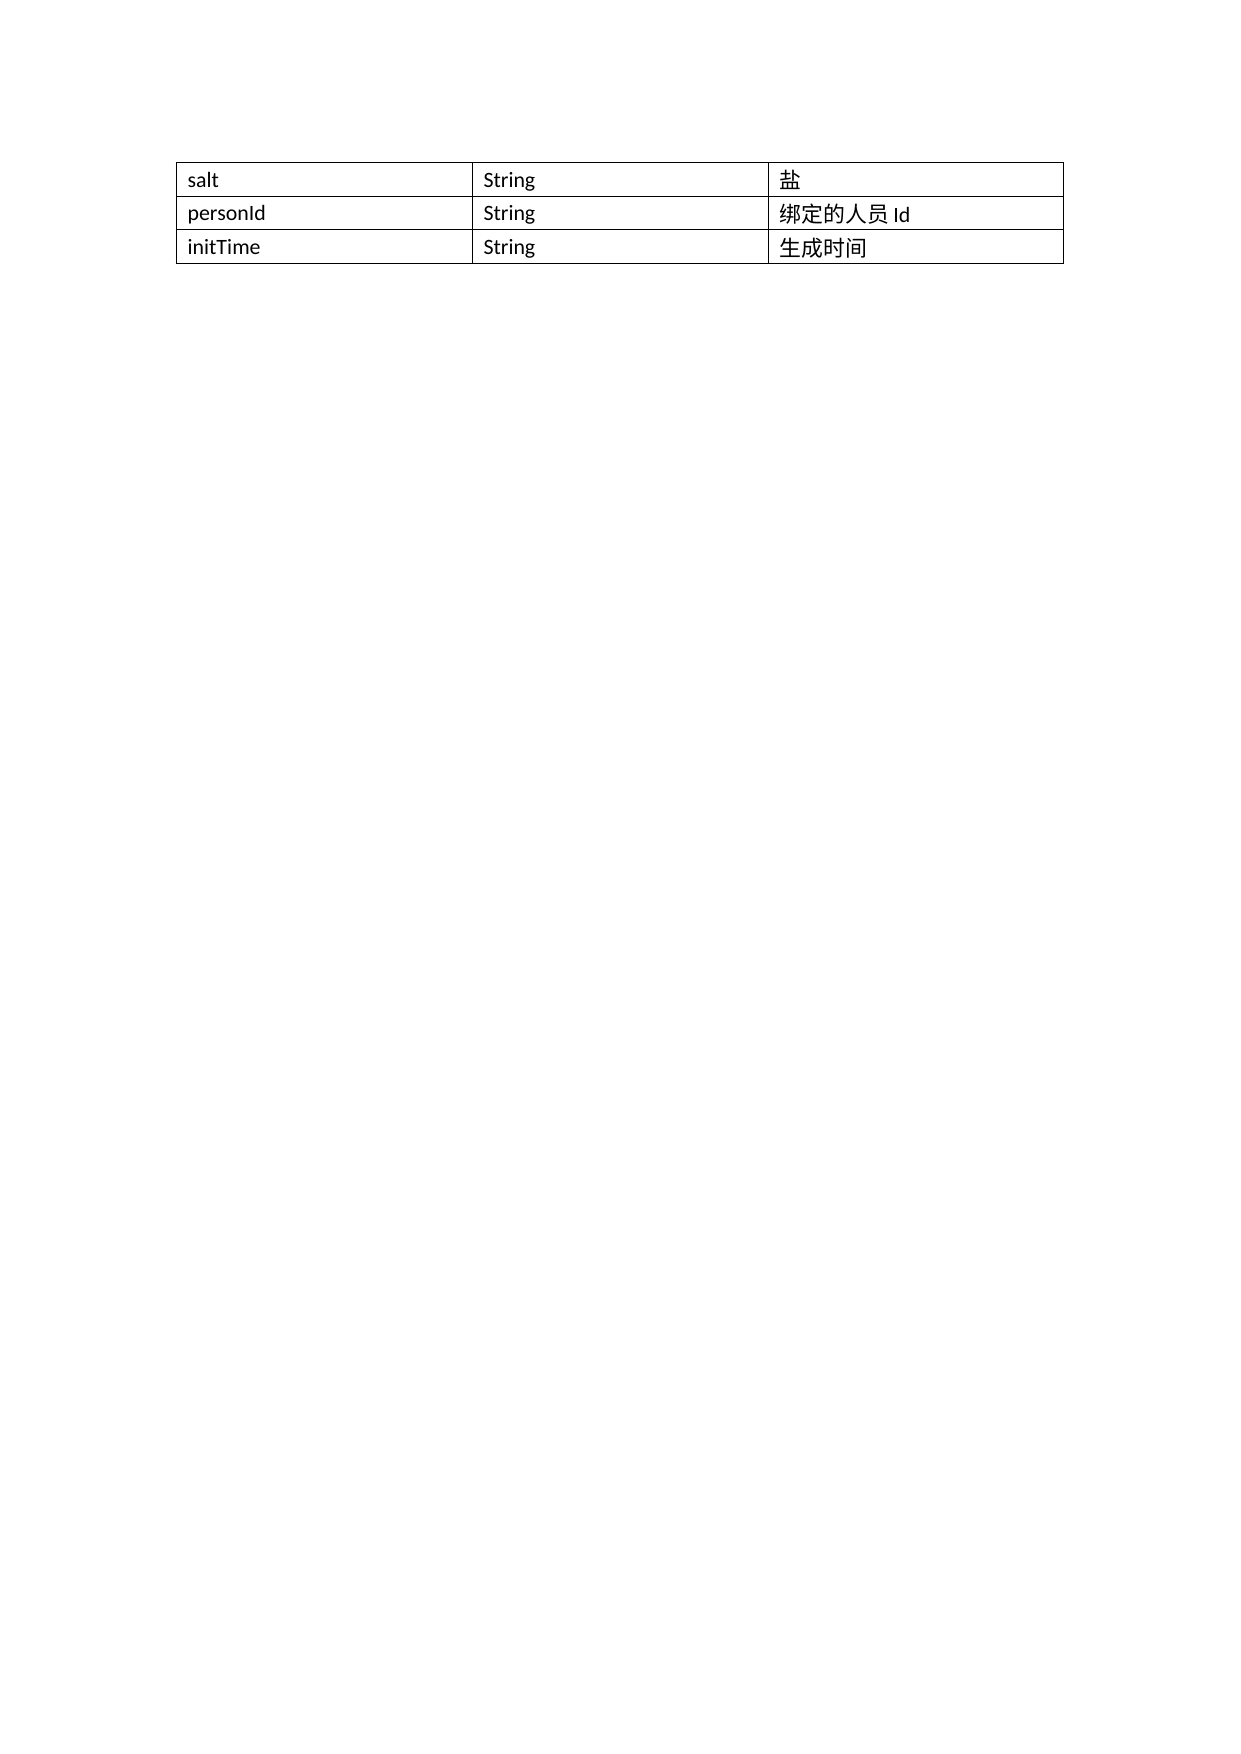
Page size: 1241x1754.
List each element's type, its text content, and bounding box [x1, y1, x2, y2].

table_cell 生成时间 [769, 230, 1063, 263]
table_cell salt [177, 163, 472, 196]
table_cell personId [177, 197, 472, 229]
table_cell String [473, 197, 768, 229]
table_cell 盐 [769, 163, 1063, 196]
table_cell String [473, 163, 768, 196]
table_cell 绑定的人员Id [769, 197, 1063, 229]
table_cell String [473, 230, 768, 263]
table_cell initTime [177, 230, 472, 263]
